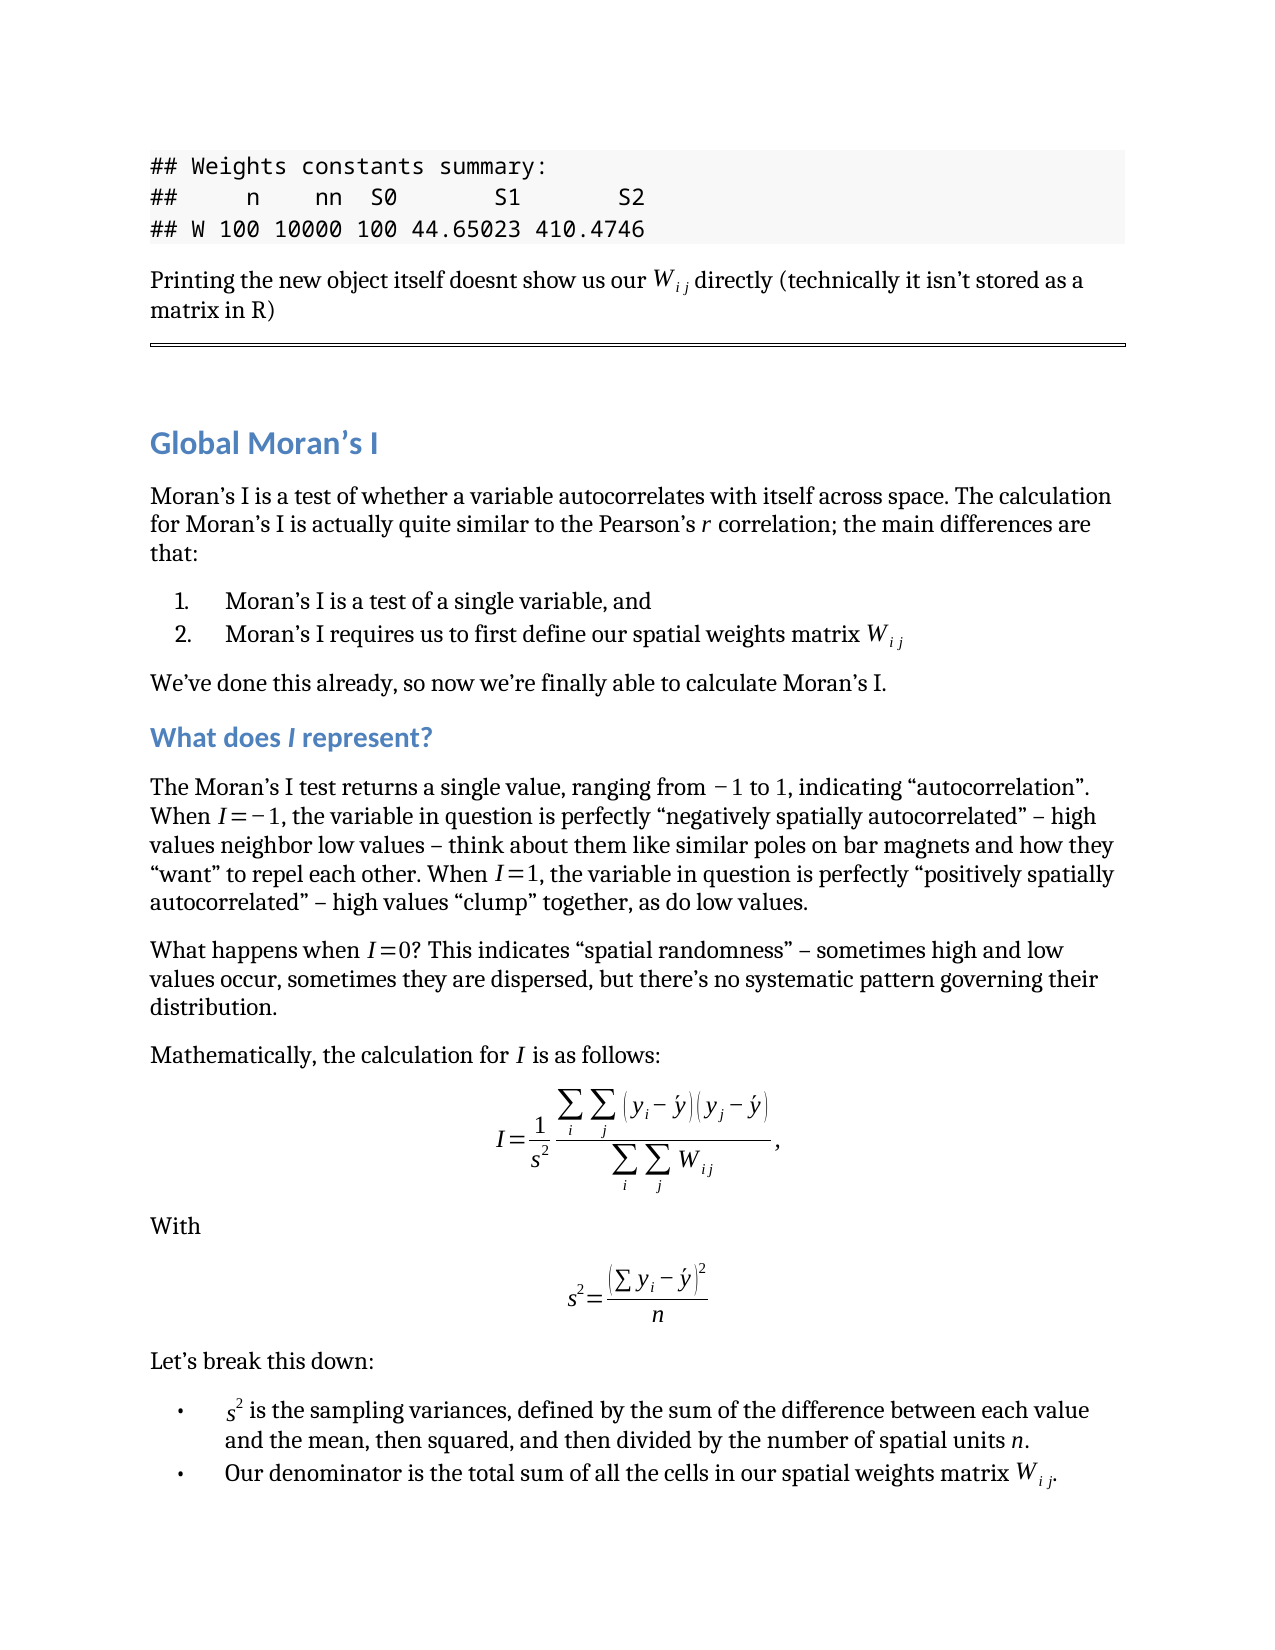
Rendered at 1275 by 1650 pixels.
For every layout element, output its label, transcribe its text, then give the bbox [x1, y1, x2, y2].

text Printing the new object itself doesnt show us our directly (technically it isn’t stored as a matrix in R) [150, 264, 1125, 325]
text Mathematically, the calculation for is as follows: [150, 1041, 1125, 1069]
subtitle What does I represent? [150, 719, 1125, 754]
text The Moran’s I test returns a single value, ranging from to , indicating “autocorrelation”. When , the variable in question is perfectly “negatively spatially autocorrelated” – high values neighbor low values – think about them like similar poles on bar magnets and how they “want” to repel each other. When , the variable in question is perfectly “positively spatially autocorrelated” – high values “clump” together, as do low values. [150, 773, 1125, 917]
list is the sampling variances, defined by the sum of the difference between each value and the mean, then squared, and then divided by the number of spatial units . [175, 1394, 1125, 1454]
text Moran’s I is a test of whether a variable autocorrelates with itself across space. The calculation for Moran’s I is actually quite similar to the Pearson’s correlation; the main differences are that: [150, 482, 1125, 568]
text Let’s break this down: [150, 1347, 1125, 1376]
text With [150, 1212, 1125, 1241]
text We’ve done this already, so now we’re finally able to calculate Moran’s I. [150, 669, 1125, 698]
list Moran’s I requires us to first define our spatial weights matrix [175, 619, 1125, 651]
text What happens when ? This indicates “spatial randomness” – sometimes high and low values occur, sometimes they are dispersed, but there’s no systematic pattern governing their distribution. [150, 936, 1125, 1022]
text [150, 150, 1125, 244]
subtitle Global Moran’s I [150, 422, 1125, 463]
list Moran’s I is a test of a single variable, and [175, 587, 1125, 615]
list Our denominator is the total sum of all the cells in our spatial weights matrix . [175, 1458, 1125, 1489]
